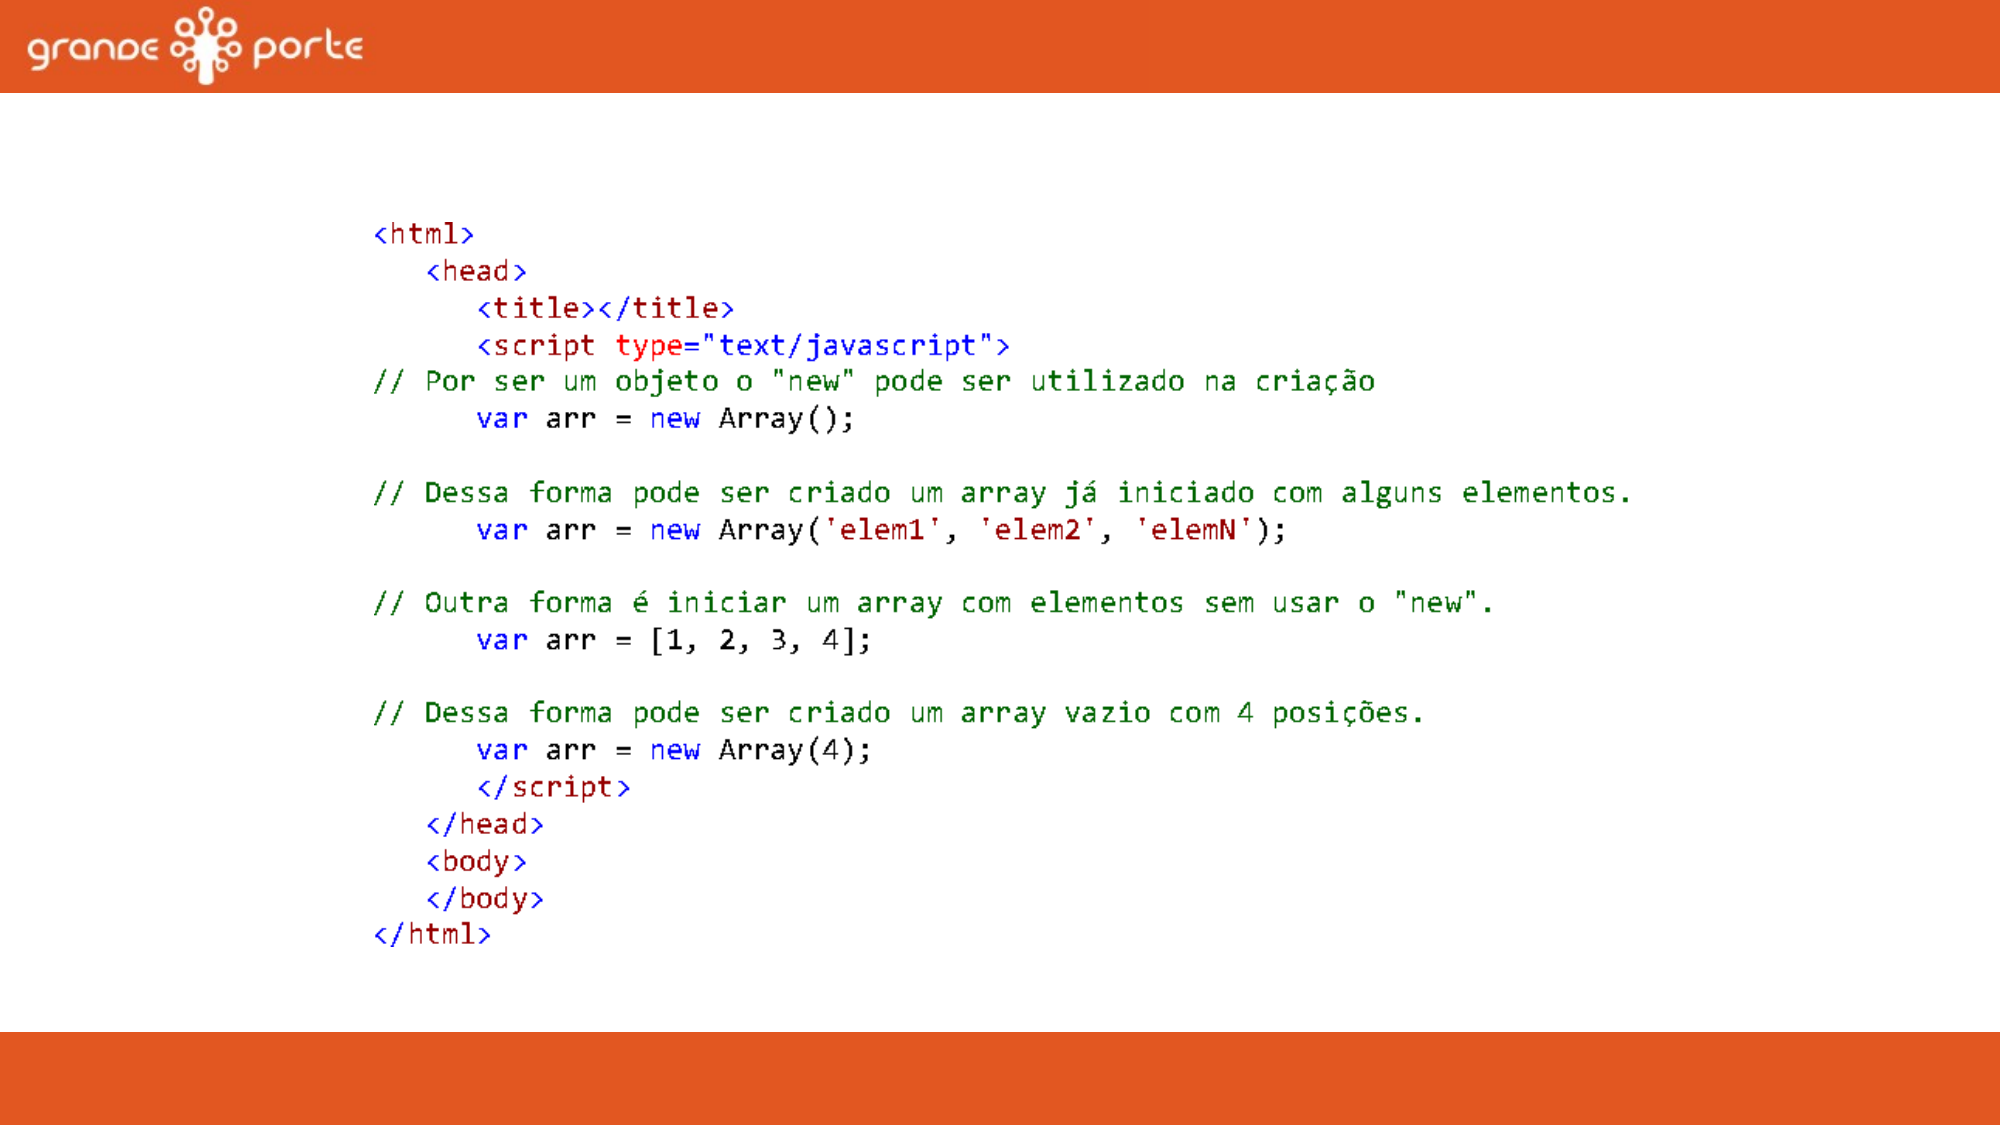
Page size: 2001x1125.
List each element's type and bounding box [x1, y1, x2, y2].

picture [374, 222, 1628, 947]
picture [0, 1032, 2000, 1125]
picture [0, 0, 2000, 93]
